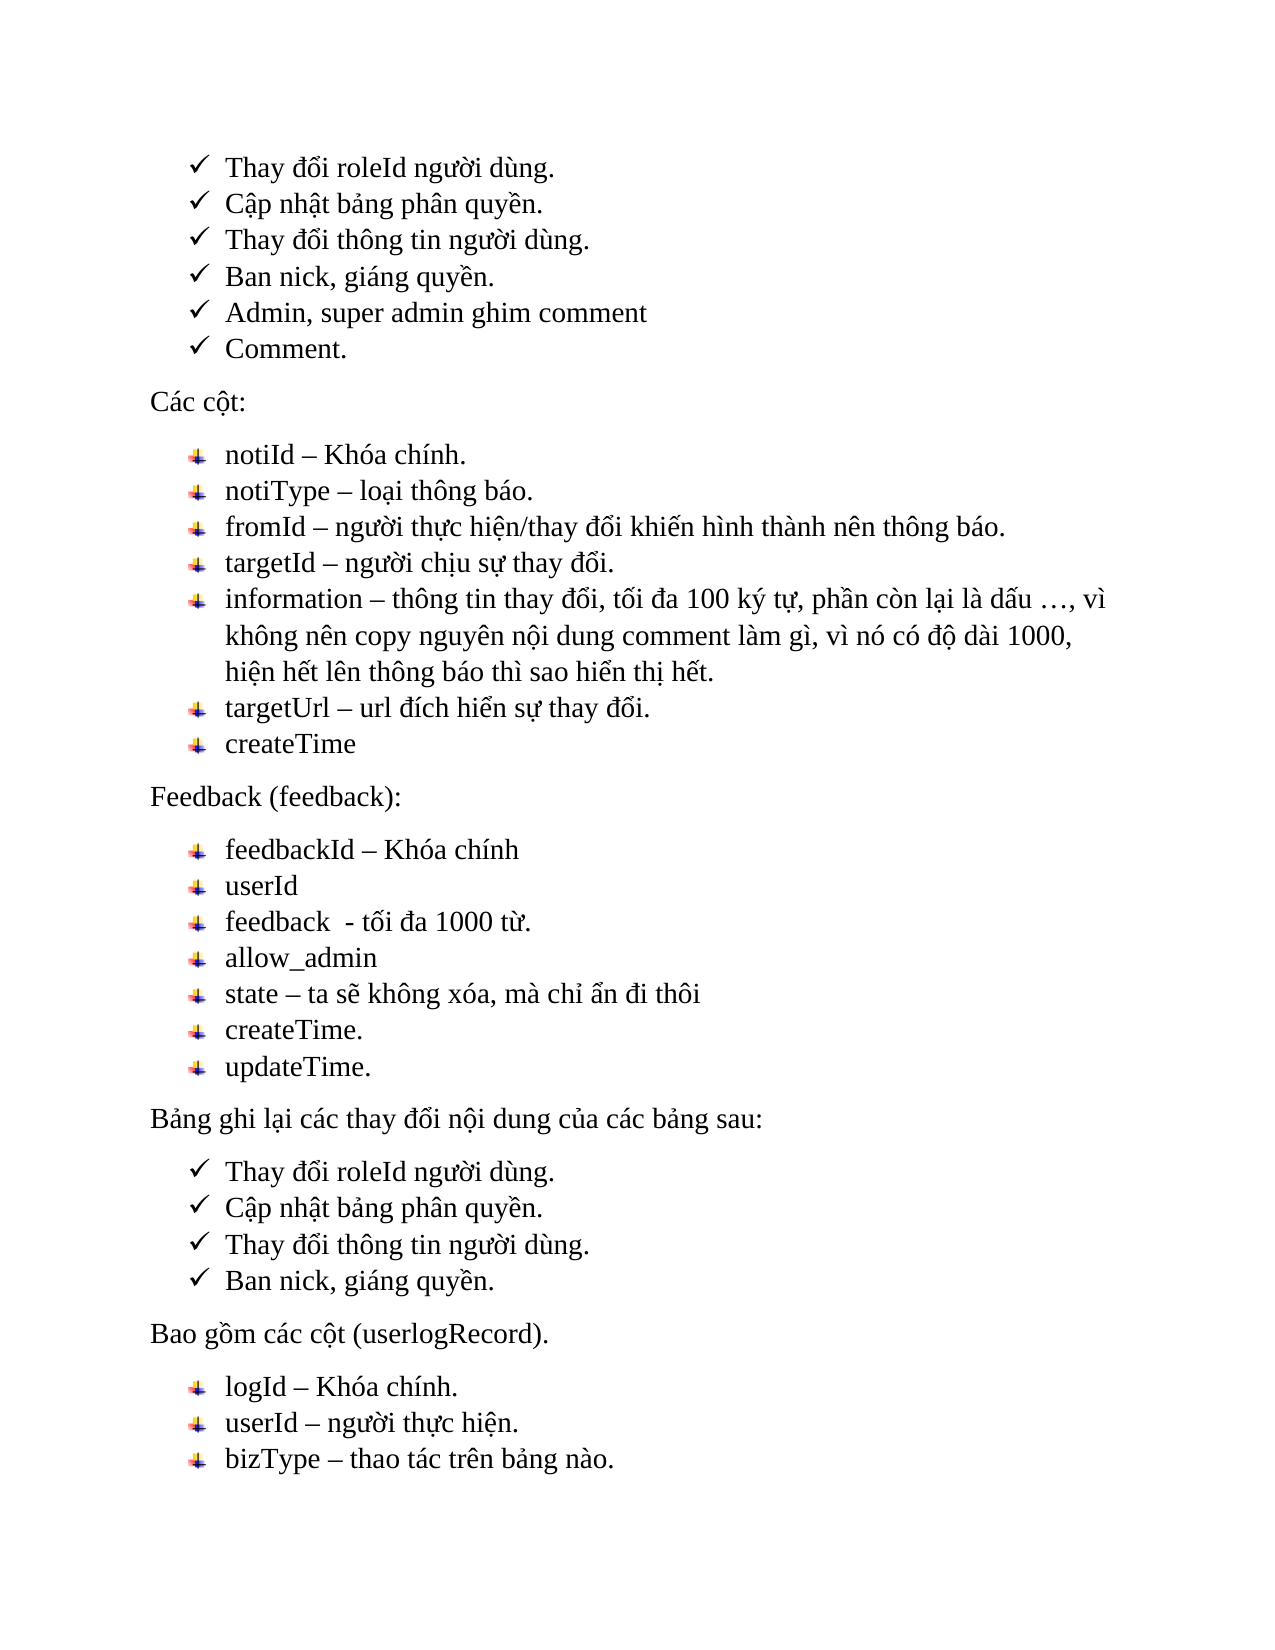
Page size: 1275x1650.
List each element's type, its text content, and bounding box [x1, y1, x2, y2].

list targetUrl – url đích hiển sự thay đổi. [187, 690, 1125, 723]
text Các cột: [150, 384, 1125, 418]
list notiId – Khóa chính. [187, 437, 1125, 471]
picture [188, 556, 206, 573]
text Bảng ghi lại các thay đổi nội dung của các bảng sau: [150, 1101, 1125, 1135]
list updateTime. [187, 1049, 1125, 1082]
list userId – người thực hiện. [187, 1405, 1125, 1438]
list state – ta sẽ không xóa, mà chỉ ẩn đi thôi [187, 976, 1125, 1010]
picture [188, 1059, 206, 1076]
list allow_admin [187, 940, 1125, 974]
picture [188, 483, 206, 501]
list Thay đổi roleId người dùng. [187, 1154, 1125, 1188]
list Ban nick, giáng quyền. [187, 1263, 1125, 1297]
text Bao gồm các cột (userlogRecord). [150, 1316, 1125, 1349]
list fromId – người thực hiện/thay đổi khiến hình thành nên thông báo. [187, 509, 1125, 543]
picture [188, 950, 206, 968]
list feedback - tối đa 1000 từ. [187, 904, 1125, 938]
list targetId – người chịu sự thay đổi. [187, 545, 1125, 579]
picture [188, 878, 206, 896]
list Comment. [187, 331, 1125, 365]
picture [188, 1451, 206, 1469]
list feedbackId – Khóa chính [187, 832, 1125, 865]
picture [188, 987, 206, 1004]
picture [188, 1415, 206, 1433]
picture [188, 1379, 206, 1396]
list information – thông tin thay đổi, tối đa 100 ký tự, phần còn lại là dấu …, vì không nên copy nguyên nội dung comment làm gì, vì nó có độ dài 1000, hiện hết lên thông báo thì sao hiển thị hết. [187, 582, 1125, 687]
list userId [187, 868, 1125, 901]
list createTime [187, 726, 1125, 760]
list Ban nick, giáng quyền. [187, 259, 1125, 292]
text Feedback (feedback): [150, 779, 1125, 812]
picture [188, 700, 206, 718]
picture [188, 592, 206, 609]
picture [188, 447, 206, 465]
picture [188, 1023, 206, 1040]
list Thay đổi thông tin người dùng. [187, 222, 1125, 256]
list Cập nhật bảng phân quyền. [187, 1191, 1125, 1224]
list Admin, super admin ghim comment [187, 295, 1125, 329]
list bizType – thao tác trên bảng nào. [187, 1441, 1125, 1474]
picture [188, 520, 206, 537]
list Thay đổi roleId người dùng. [187, 150, 1125, 184]
picture [188, 842, 206, 860]
list logId – Khóa chính. [187, 1369, 1125, 1402]
picture [188, 914, 206, 932]
list Cập nhật bảng phân quyền. [187, 186, 1125, 220]
list notiType – loại thông báo. [187, 473, 1125, 507]
picture [188, 736, 206, 754]
list Thay đổi thông tin người dùng. [187, 1227, 1125, 1260]
list createTime. [187, 1012, 1125, 1046]
